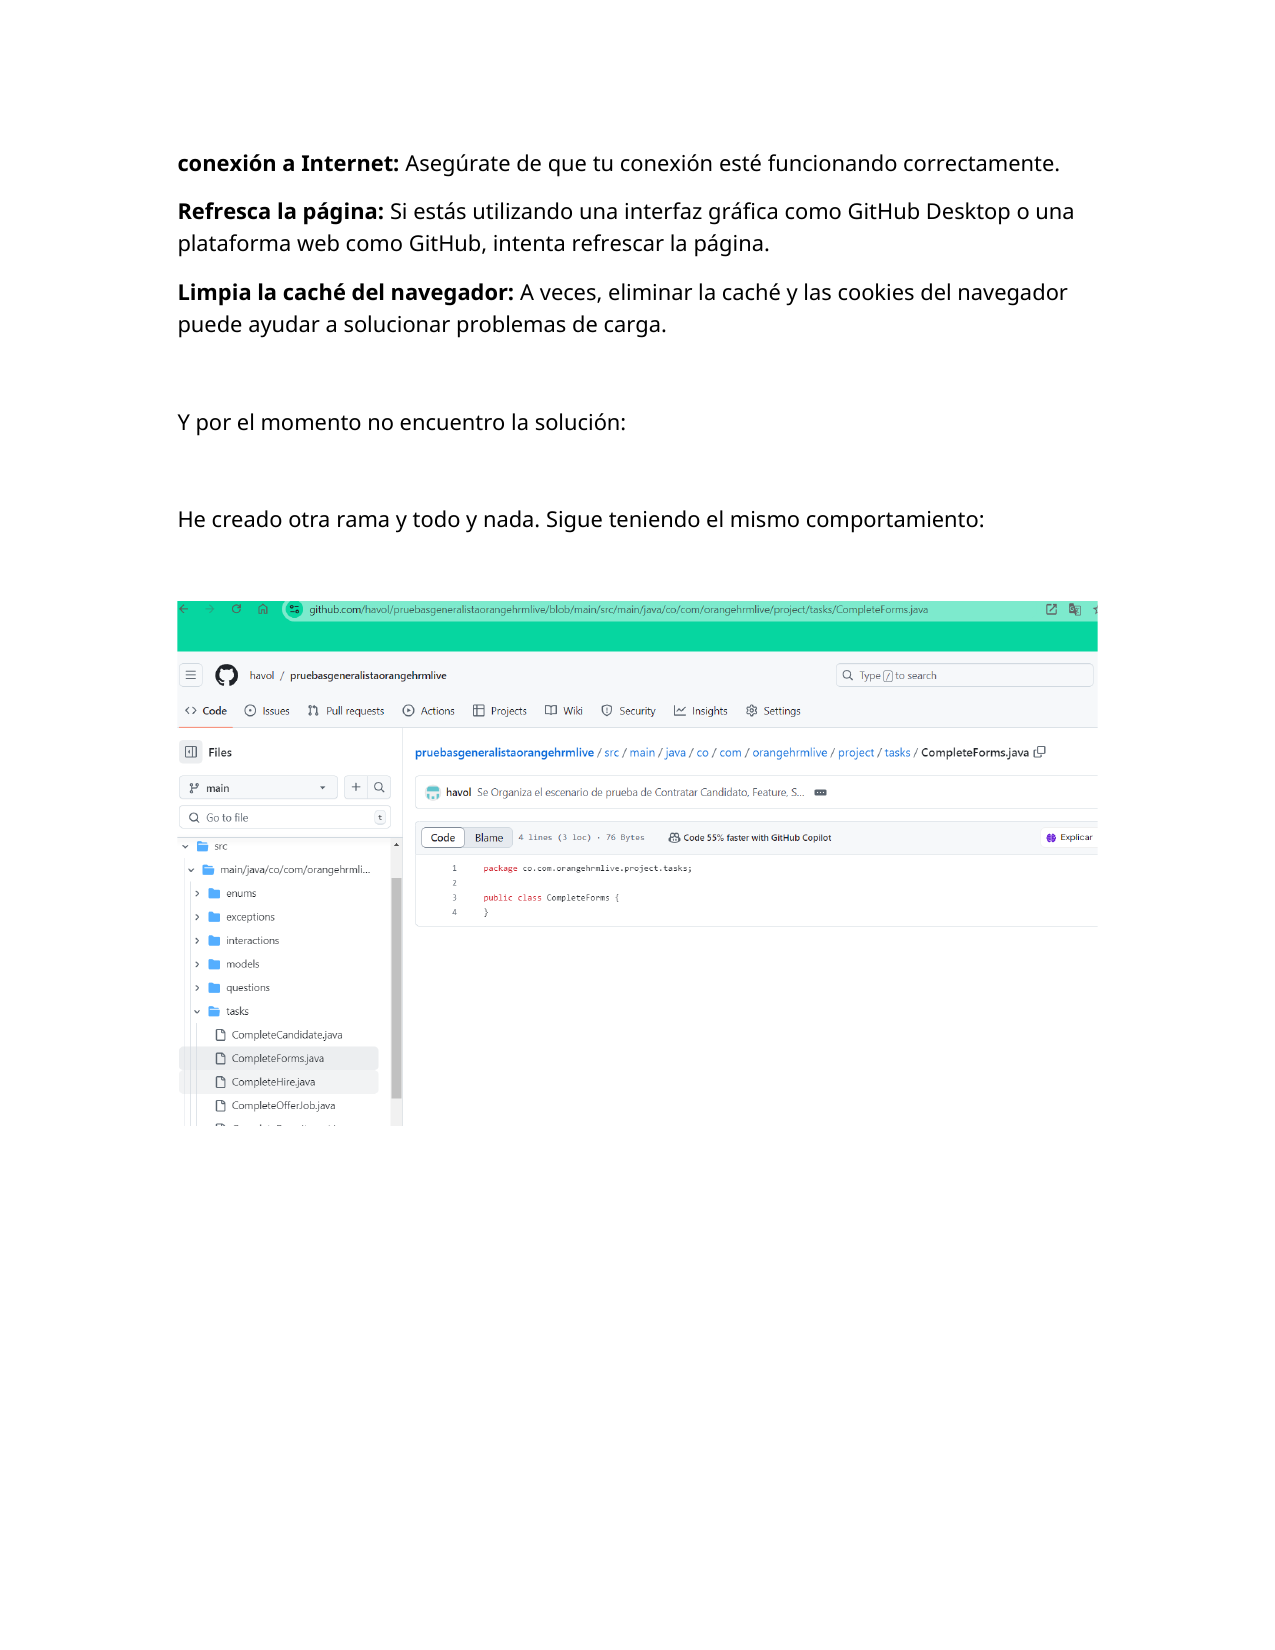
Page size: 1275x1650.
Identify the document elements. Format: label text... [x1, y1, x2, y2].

text He creado otra rama y todo y nada. Sigue teniendo el mismo comportamiento: [177, 504, 1098, 534]
text Refresca la página: Si estás utilizando una interfaz gráfica como GitHub Desktop o una plataforma web como GitHub, intenta refrescar la página. [177, 196, 1098, 258]
text conexión a Internet: Asegúrate de que tu conexión esté funcionando correctamente. [177, 148, 1098, 177]
text Limpia la caché del navegador: A veces, eliminar la caché y las cookies del navegador puede ayudar a solucionar problemas de carga. [177, 277, 1098, 339]
picture [177, 601, 1098, 1126]
text Y por el momento no encuentro la solución: [177, 407, 1098, 437]
